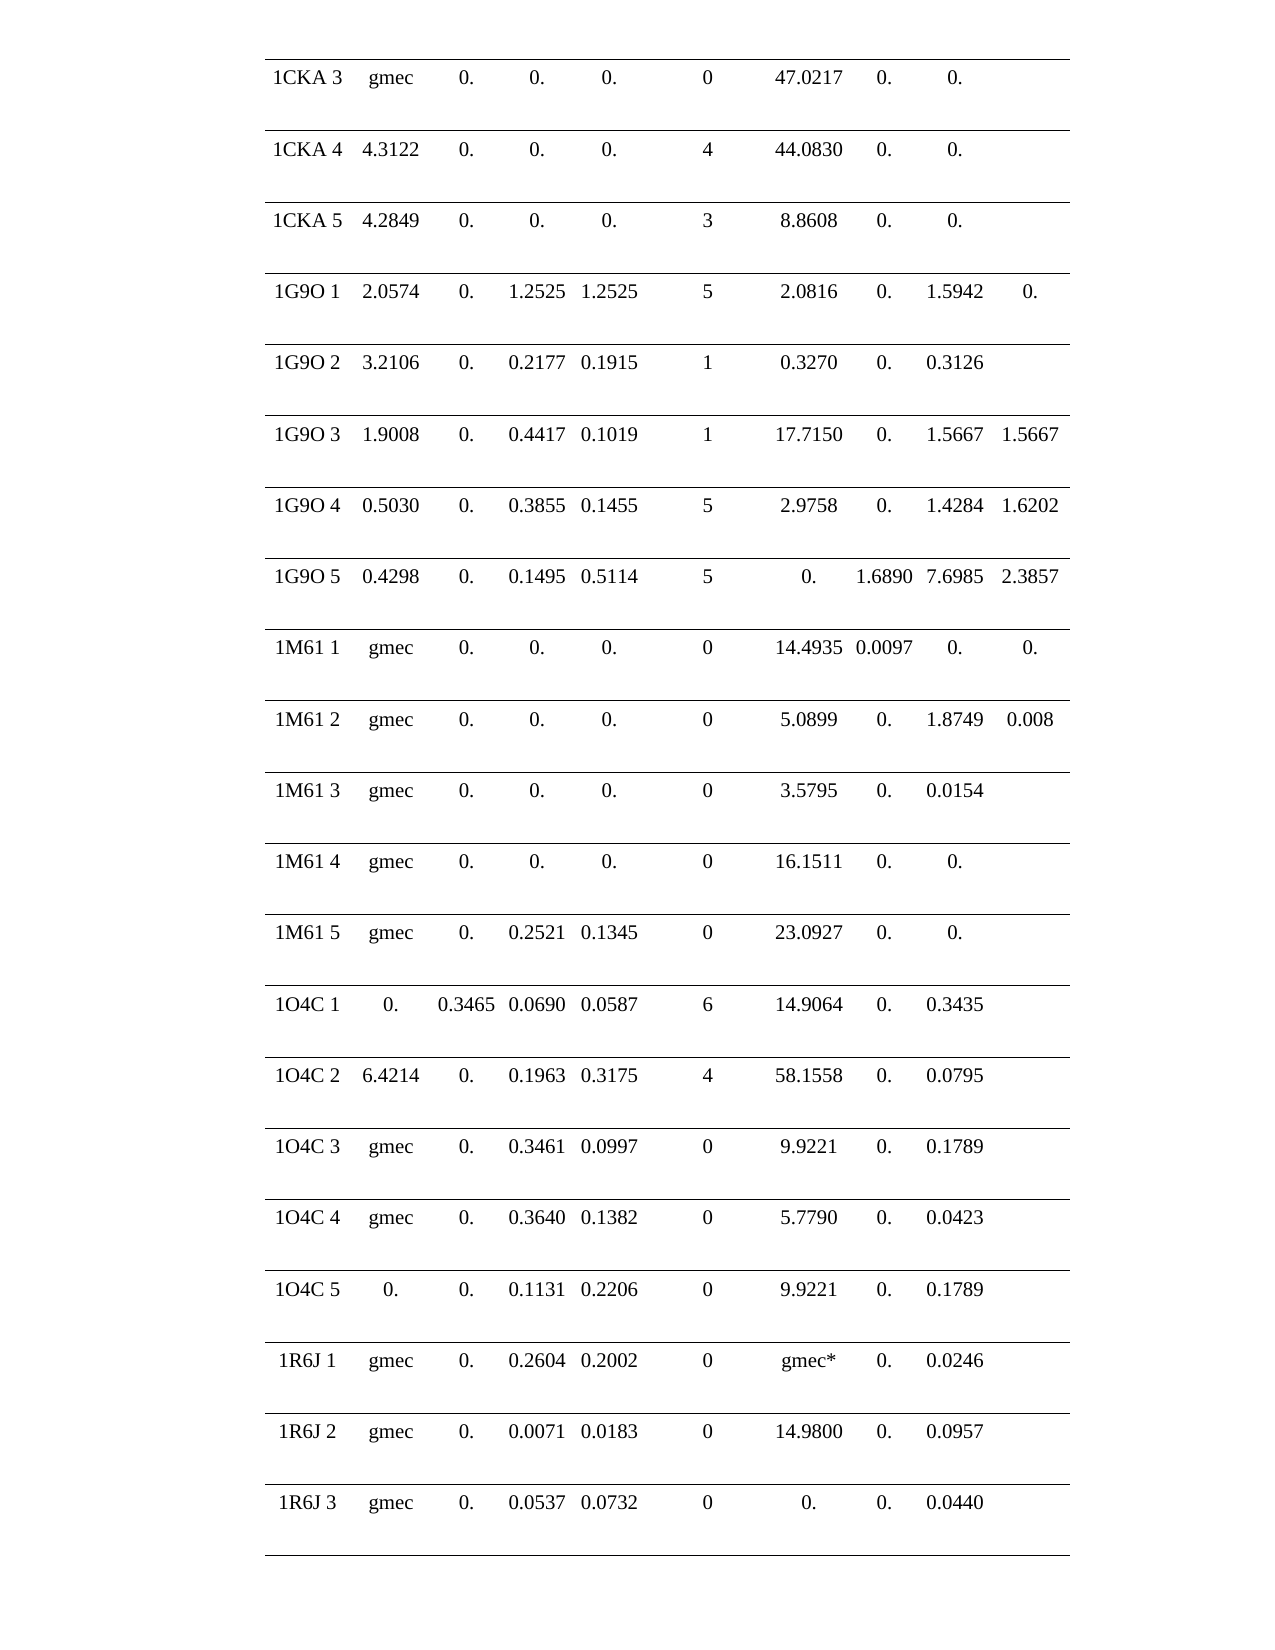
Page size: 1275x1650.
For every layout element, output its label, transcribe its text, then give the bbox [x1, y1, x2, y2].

table_cell 0.2002 [572, 1343, 646, 1413]
table_cell 1CKA 5 [265, 203, 351, 273]
table_cell 0 [646, 701, 768, 772]
table_cell 0. [431, 1058, 502, 1128]
table_cell 0.3855 [502, 488, 572, 558]
table_cell [990, 1271, 1070, 1342]
table_cell 0.3175 [572, 1058, 646, 1128]
table_cell [990, 131, 1070, 202]
table_cell gmec [351, 630, 431, 700]
table_cell 1G9O 5 [265, 559, 351, 629]
table_cell [990, 844, 1070, 914]
table_cell 58.1558 [769, 1058, 849, 1128]
table_cell 0 [646, 844, 768, 914]
table_cell 2.0574 [351, 274, 431, 344]
table_cell 1R6J 3 [265, 1485, 351, 1555]
table_cell 5.7790 [769, 1200, 849, 1270]
table_cell 0. [431, 1129, 502, 1199]
table_cell 0. [431, 274, 502, 344]
table_cell 0. [431, 559, 502, 629]
table_cell 0. [431, 1271, 502, 1342]
table_cell 0. [431, 345, 502, 415]
table_cell 0.0795 [920, 1058, 990, 1128]
table_cell 0.2206 [572, 1271, 646, 1342]
table_cell 0. [849, 915, 919, 985]
table_cell 1G9O 3 [265, 416, 351, 487]
table_cell gmec [351, 701, 431, 772]
table_cell 0. [849, 844, 919, 914]
table_cell 0.3126 [920, 345, 990, 415]
table_cell 0. [920, 630, 990, 700]
table_cell [990, 1200, 1070, 1270]
table_cell 1CKA 3 [265, 60, 351, 130]
table_cell 0 [646, 915, 768, 985]
table_cell 0 [646, 1414, 768, 1484]
table_cell 0. [769, 559, 849, 629]
table_cell 0.2604 [502, 1343, 572, 1413]
table_cell 0. [572, 630, 646, 700]
table_cell 0. [849, 1058, 919, 1128]
table_cell 0. [502, 131, 572, 202]
table_cell 1M61 5 [265, 915, 351, 985]
table_cell 0. [920, 60, 990, 130]
table_cell 1.5942 [920, 274, 990, 344]
table_cell 0. [849, 1271, 919, 1342]
table_cell 1.2525 [502, 274, 572, 344]
table_cell 17.7150 [769, 416, 849, 487]
table_cell 8.8608 [769, 203, 849, 273]
table_cell 14.4935 [769, 630, 849, 700]
table_cell 44.0830 [769, 131, 849, 202]
table_cell 0. [502, 773, 572, 843]
table_cell 0. [572, 60, 646, 130]
table_cell 4.3122 [351, 131, 431, 202]
table_cell 0. [431, 131, 502, 202]
table_cell gmec [351, 1200, 431, 1270]
table_cell 0.0154 [920, 773, 990, 843]
table_cell 0 [646, 1271, 768, 1342]
table_cell 0. [431, 1414, 502, 1484]
table_cell 1M61 4 [265, 844, 351, 914]
table_cell 0. [849, 1485, 919, 1555]
table_cell 2.0816 [769, 274, 849, 344]
table_cell 0.1963 [502, 1058, 572, 1128]
table_cell 1G9O 4 [265, 488, 351, 558]
table_cell 1.6890 [849, 559, 919, 629]
table_cell 0. [431, 1485, 502, 1555]
table_cell 1.8749 [920, 701, 990, 772]
table_cell 0. [849, 203, 919, 273]
table_cell 0. [849, 274, 919, 344]
table_cell 1 [646, 345, 768, 415]
table_cell 0. [502, 630, 572, 700]
table_cell 47.0217 [769, 60, 849, 130]
table_cell 0 [646, 60, 768, 130]
table_cell [990, 773, 1070, 843]
table_cell 0. [849, 1343, 919, 1413]
table_cell 3.2106 [351, 345, 431, 415]
table_cell 0.1131 [502, 1271, 572, 1342]
table_cell 5.0899 [769, 701, 849, 772]
table_cell 0.2521 [502, 915, 572, 985]
table_cell 0. [431, 701, 502, 772]
table_cell 4 [646, 131, 768, 202]
table_cell [990, 915, 1070, 985]
table_cell 0 [646, 1200, 768, 1270]
table_cell 0.4298 [351, 559, 431, 629]
table_cell 1.4284 [920, 488, 990, 558]
table_cell 1O4C 2 [265, 1058, 351, 1128]
table_cell 0.5030 [351, 488, 431, 558]
table_cell 23.0927 [769, 915, 849, 985]
table_cell 0. [849, 986, 919, 1057]
table_cell 0.0587 [572, 986, 646, 1057]
table_cell 0.0690 [502, 986, 572, 1057]
table_cell 0.0423 [920, 1200, 990, 1270]
table_cell 0 [646, 1343, 768, 1413]
table_cell 9.9221 [769, 1129, 849, 1199]
table_cell 0.0732 [572, 1485, 646, 1555]
table_cell 0. [849, 773, 919, 843]
table_cell [990, 60, 1070, 130]
table_cell 0. [849, 1414, 919, 1484]
table_cell [990, 1129, 1070, 1199]
table_cell 2.9758 [769, 488, 849, 558]
table_cell 0. [431, 203, 502, 273]
table_cell 0.5114 [572, 559, 646, 629]
table_cell 1O4C 5 [265, 1271, 351, 1342]
table_cell 7.6985 [920, 559, 990, 629]
table_cell gmec [351, 1343, 431, 1413]
table_cell gmec [351, 773, 431, 843]
table_cell 0.0537 [502, 1485, 572, 1555]
table_cell 1R6J 1 [265, 1343, 351, 1413]
table_cell 0 [646, 773, 768, 843]
table_cell 0. [990, 274, 1070, 344]
table_cell 0.1019 [572, 416, 646, 487]
table_cell 0.0183 [572, 1414, 646, 1484]
table_cell 0. [502, 203, 572, 273]
table_cell 0.2177 [502, 345, 572, 415]
table_cell 9.9221 [769, 1271, 849, 1342]
table_cell 1M61 2 [265, 701, 351, 772]
table_cell 3.5795 [769, 773, 849, 843]
table_cell gmec [351, 844, 431, 914]
table_cell 1.5667 [920, 416, 990, 487]
table_cell 0 [646, 1129, 768, 1199]
table_cell 0. [431, 915, 502, 985]
table_cell 0. [431, 1343, 502, 1413]
table_cell 0.1789 [920, 1271, 990, 1342]
table_cell 1.2525 [572, 274, 646, 344]
table_cell 0. [502, 701, 572, 772]
table_cell 0. [849, 1129, 919, 1199]
table_cell 0. [572, 203, 646, 273]
table_cell 0. [351, 1271, 431, 1342]
table_cell [990, 1343, 1070, 1413]
table_cell 0.0097 [849, 630, 919, 700]
table_cell 0. [849, 131, 919, 202]
table_cell 0. [431, 630, 502, 700]
table_cell gmec [351, 1485, 431, 1555]
table_cell 0. [920, 844, 990, 914]
table_cell [990, 203, 1070, 273]
table_cell 0. [431, 60, 502, 130]
table_cell 3 [646, 203, 768, 273]
table_cell 0. [431, 1200, 502, 1270]
table_cell 1.6202 [990, 488, 1070, 558]
table_cell gmec [351, 915, 431, 985]
table_cell 0.3465 [431, 986, 502, 1057]
table_cell 4 [646, 1058, 768, 1128]
table_cell 0. [990, 630, 1070, 700]
table_cell 6.4214 [351, 1058, 431, 1128]
table_cell 0.3435 [920, 986, 990, 1057]
table_cell 1O4C 1 [265, 986, 351, 1057]
table_cell [990, 986, 1070, 1057]
table_cell 0. [572, 701, 646, 772]
table_cell 1.9008 [351, 416, 431, 487]
table_cell 0.0071 [502, 1414, 572, 1484]
table_cell 1M61 3 [265, 773, 351, 843]
table_cell 0. [502, 844, 572, 914]
table_cell gmec [351, 1129, 431, 1199]
table_cell 0.3270 [769, 345, 849, 415]
table_cell 0.008 [990, 701, 1070, 772]
table_cell 0 [646, 1485, 768, 1555]
table_cell 0. [502, 60, 572, 130]
table_cell 0.1495 [502, 559, 572, 629]
table_cell 0.0440 [920, 1485, 990, 1555]
table_cell [990, 1058, 1070, 1128]
table_cell gmec [351, 1414, 431, 1484]
table_cell 16.1511 [769, 844, 849, 914]
table_cell 1.5667 [990, 416, 1070, 487]
table_cell 1G9O 1 [265, 274, 351, 344]
table_cell 1O4C 4 [265, 1200, 351, 1270]
table_cell 0. [849, 701, 919, 772]
table_cell 0. [849, 60, 919, 130]
table_cell 0.3461 [502, 1129, 572, 1199]
table_cell 5 [646, 559, 768, 629]
table_cell [990, 1414, 1070, 1484]
table_cell gmec* [769, 1343, 849, 1413]
table_cell 4.2849 [351, 203, 431, 273]
table_cell [990, 1485, 1070, 1555]
table_cell 0.4417 [502, 416, 572, 487]
table_cell 0.1789 [920, 1129, 990, 1199]
table_cell 0.1345 [572, 915, 646, 985]
table_cell 1O4C 3 [265, 1129, 351, 1199]
table_cell 0. [572, 131, 646, 202]
table_cell 0. [849, 1200, 919, 1270]
table_cell 0. [431, 773, 502, 843]
table_cell 0. [572, 844, 646, 914]
table_cell 0. [572, 773, 646, 843]
table_cell 0. [431, 416, 502, 487]
table_cell 1M61 1 [265, 630, 351, 700]
table_cell 5 [646, 274, 768, 344]
table_cell 14.9064 [769, 986, 849, 1057]
table_cell 5 [646, 488, 768, 558]
table_cell 0.1382 [572, 1200, 646, 1270]
table_cell 1 [646, 416, 768, 487]
table_cell 0 [646, 630, 768, 700]
table_cell 14.9800 [769, 1414, 849, 1484]
table_cell gmec [351, 60, 431, 130]
table_cell 0. [351, 986, 431, 1057]
table_cell 0. [920, 915, 990, 985]
table_cell 1CKA 4 [265, 131, 351, 202]
table_cell 0.0957 [920, 1414, 990, 1484]
table_cell 0.0997 [572, 1129, 646, 1199]
table_cell 6 [646, 986, 768, 1057]
table_cell 0.1915 [572, 345, 646, 415]
table_cell 0. [769, 1485, 849, 1555]
table_cell 1G9O 2 [265, 345, 351, 415]
table_cell 0.1455 [572, 488, 646, 558]
table_cell 1R6J 2 [265, 1414, 351, 1484]
table_cell 2.3857 [990, 559, 1070, 629]
table_cell 0. [849, 345, 919, 415]
table_cell 0. [431, 844, 502, 914]
table_cell 0. [920, 131, 990, 202]
table_cell 0. [431, 488, 502, 558]
table_cell 0.3640 [502, 1200, 572, 1270]
table_cell 0. [849, 416, 919, 487]
table_cell 0. [920, 203, 990, 273]
table_cell 0. [849, 488, 919, 558]
table_cell [990, 345, 1070, 415]
table_cell 0.0246 [920, 1343, 990, 1413]
